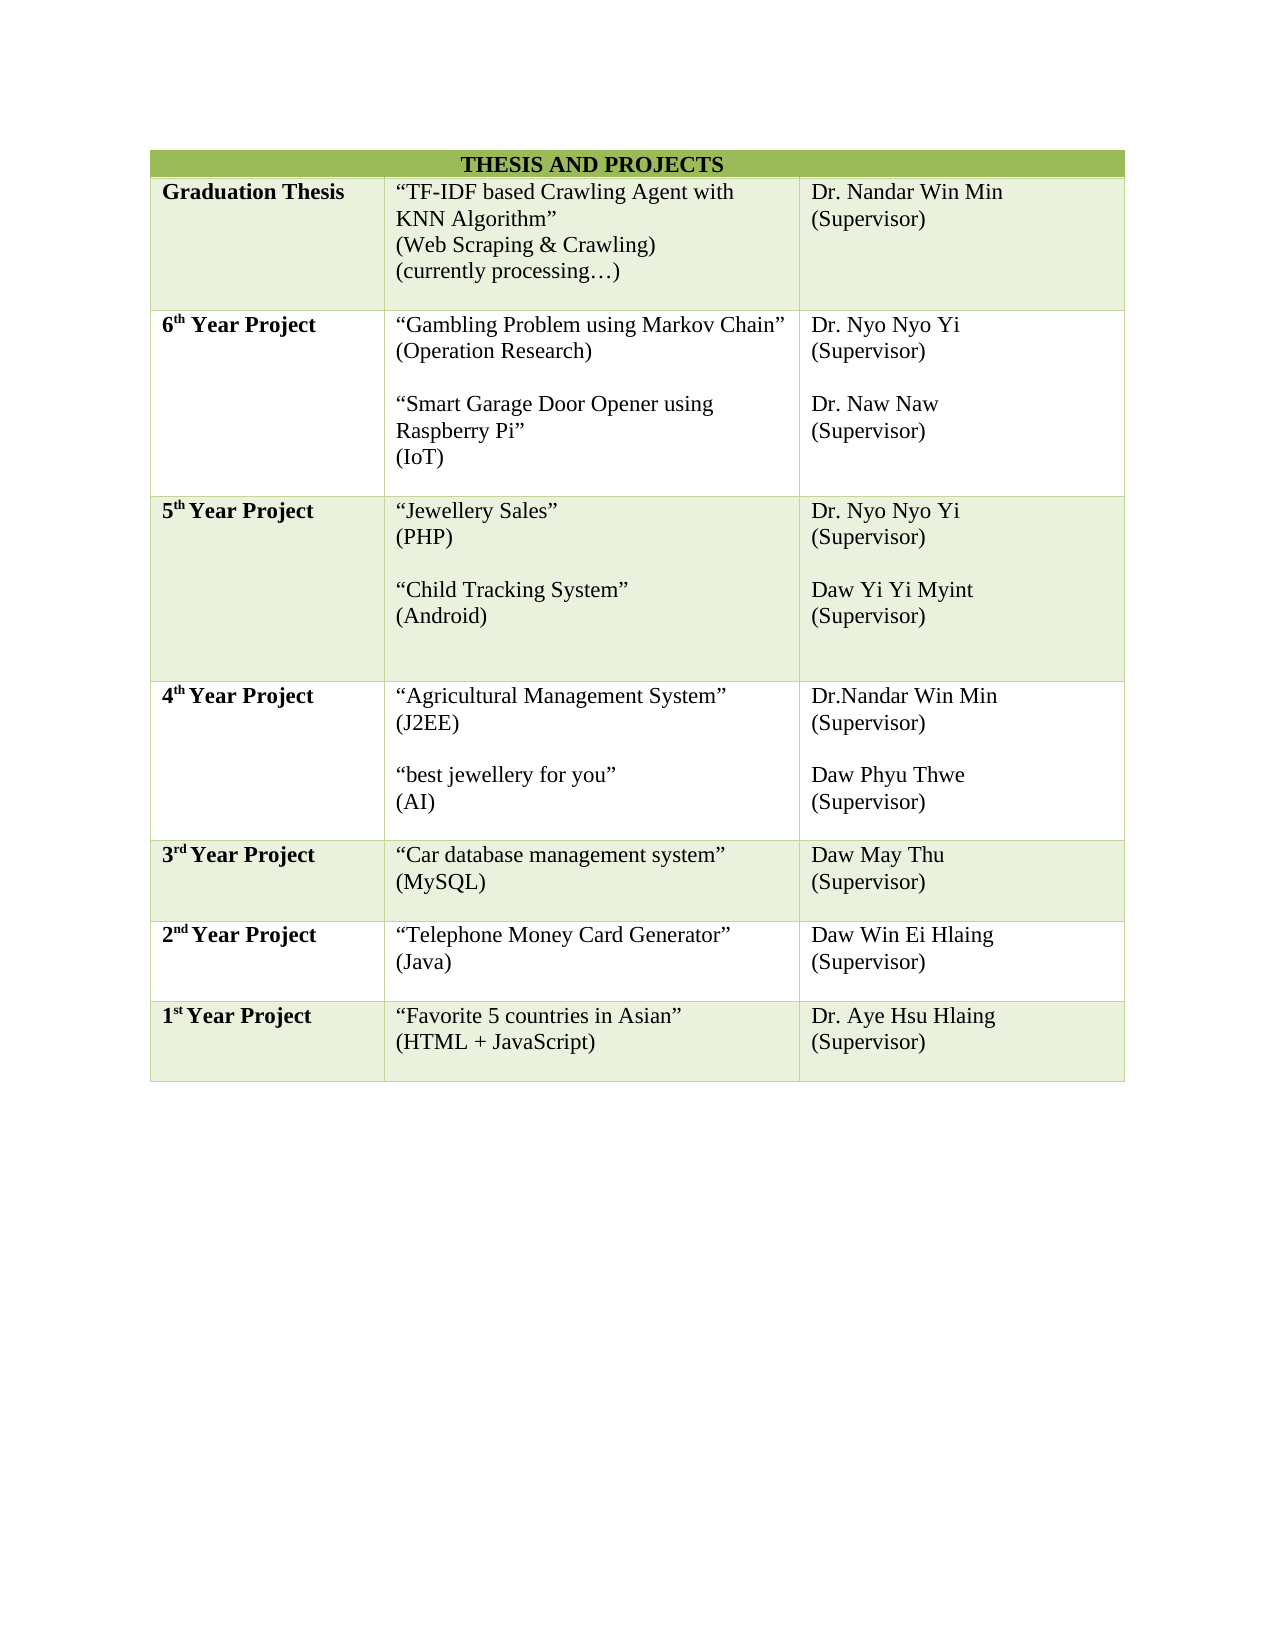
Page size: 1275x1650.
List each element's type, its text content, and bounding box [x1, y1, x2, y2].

table_cell 2nd Year Project [151, 922, 384, 1001]
table_cell “Favorite 5 countries in Asian” (HTML + JavaScript) [385, 1002, 799, 1081]
table_cell Dr. Nandar Win Min (Supervisor) [800, 179, 1124, 310]
table_cell 4th Year Project [151, 682, 384, 840]
table_cell “Car database management system” (MySQL) [385, 841, 799, 921]
table_cell Dr. Aye Hsu Hlaing (Supervisor) [800, 1002, 1124, 1081]
table_cell 3rd Year Project [151, 841, 384, 921]
table_cell Dr. Nyo Nyo Yi (Supervisor) Daw Yi Yi Myint (Supervisor) [800, 497, 1124, 681]
table_header [151, 151, 384, 177]
table_cell Graduation Thesis [151, 179, 384, 310]
table_cell Dr. Nyo Nyo Yi (Supervisor) Dr. Naw Naw (Supervisor) [800, 311, 1124, 496]
table_cell Daw Win Ei Hlaing (Supervisor) [800, 922, 1124, 1001]
table_cell “Agricultural Management System” (J2EE) “best jewellery for you” (AI) [385, 682, 799, 840]
table_cell 5th Year Project [151, 497, 384, 681]
table_header [800, 151, 1124, 177]
table_cell 6th Year Project [151, 311, 384, 496]
table_cell “Gambling Problem using Markov Chain” (Operation Research) “Smart Garage Door Opener using Raspberry Pi” (IoT) [385, 311, 799, 496]
table_cell Dr.Nandar Win Min (Supervisor) Daw Phyu Thwe (Supervisor) [800, 682, 1124, 840]
table_cell “Telephone Money Card Generator” (Java) [385, 922, 799, 1001]
table_cell 1st Year Project [151, 1002, 384, 1081]
table_cell “Jewellery Sales” (PHP) “Child Tracking System” (Android) [385, 497, 799, 681]
table_cell “TF-IDF based Crawling Agent with KNN Algorithm” (Web Scraping & Crawling) (currently processing…) [385, 179, 799, 310]
table_cell Daw May Thu (Supervisor) [800, 841, 1124, 921]
table_header THESIS AND PROJECTS [385, 151, 799, 177]
